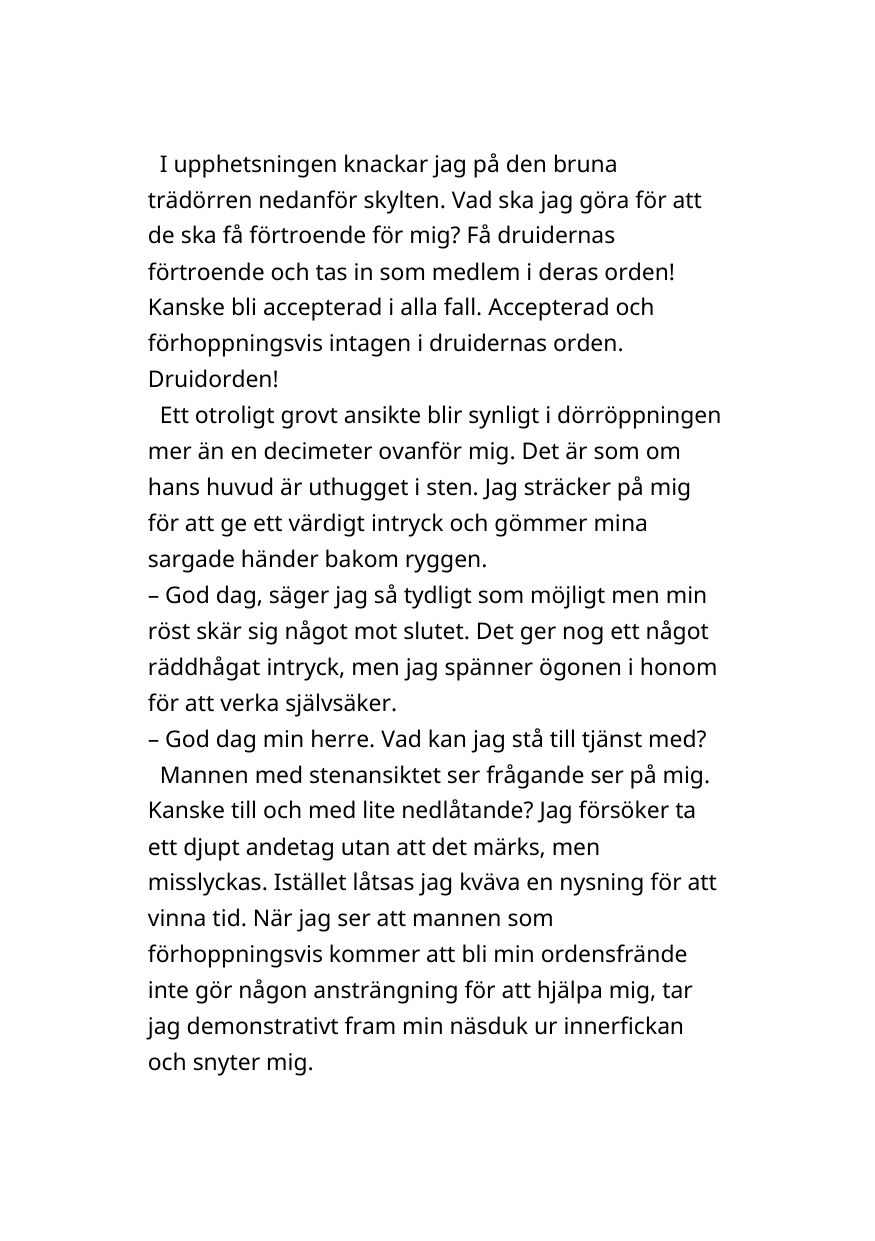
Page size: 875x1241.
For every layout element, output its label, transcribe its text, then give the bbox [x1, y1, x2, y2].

text I upphetsningen knackar jag på den bruna trädörren nedanför skylten. Vad ska jag göra för att de ska få förtroende för mig? Få druidernas förtroende och tas in som medlem i deras orden! Kanske bli accepterad i alla fall. Accepterad och förhoppningsvis intagen i druidernas orden. Druidorden! [148, 148, 726, 394]
text Mannen med stenansiktet ser frågande ser på mig. Kanske till och med lite nedlåtande? Jag försöker ta ett djupt andetag utan att det märks, men misslyckas. Istället låtsas jag kväva en nysning för att vinna tid. När jag ser att mannen som förhoppningsvis kommer att bli min ordensfrände inte gör någon ansträngning för att hjälpa mig, tar jag demonstrativt fram min näsduk ur innerfickan och snyter mig. [148, 758, 726, 1077]
text – God dag min herre. Vad kan jag stå till tjänst med? [148, 723, 726, 754]
text Ett otroligt grovt ansikte blir synligt i dörröppningen mer än en decimeter ovanför mig. Det är som om hans huvud är uthugget i sten. Jag sträcker på mig för att ge ett värdigt intryck och gömmer mina sargade händer bakom ryggen. [148, 399, 726, 574]
text – God dag, säger jag så tydligt som möjligt men min röst skär sig något mot slutet. Det ger nog ett något räddhågat intryck, men jag spänner ögonen i honom för att verka självsäker. [148, 579, 726, 718]
